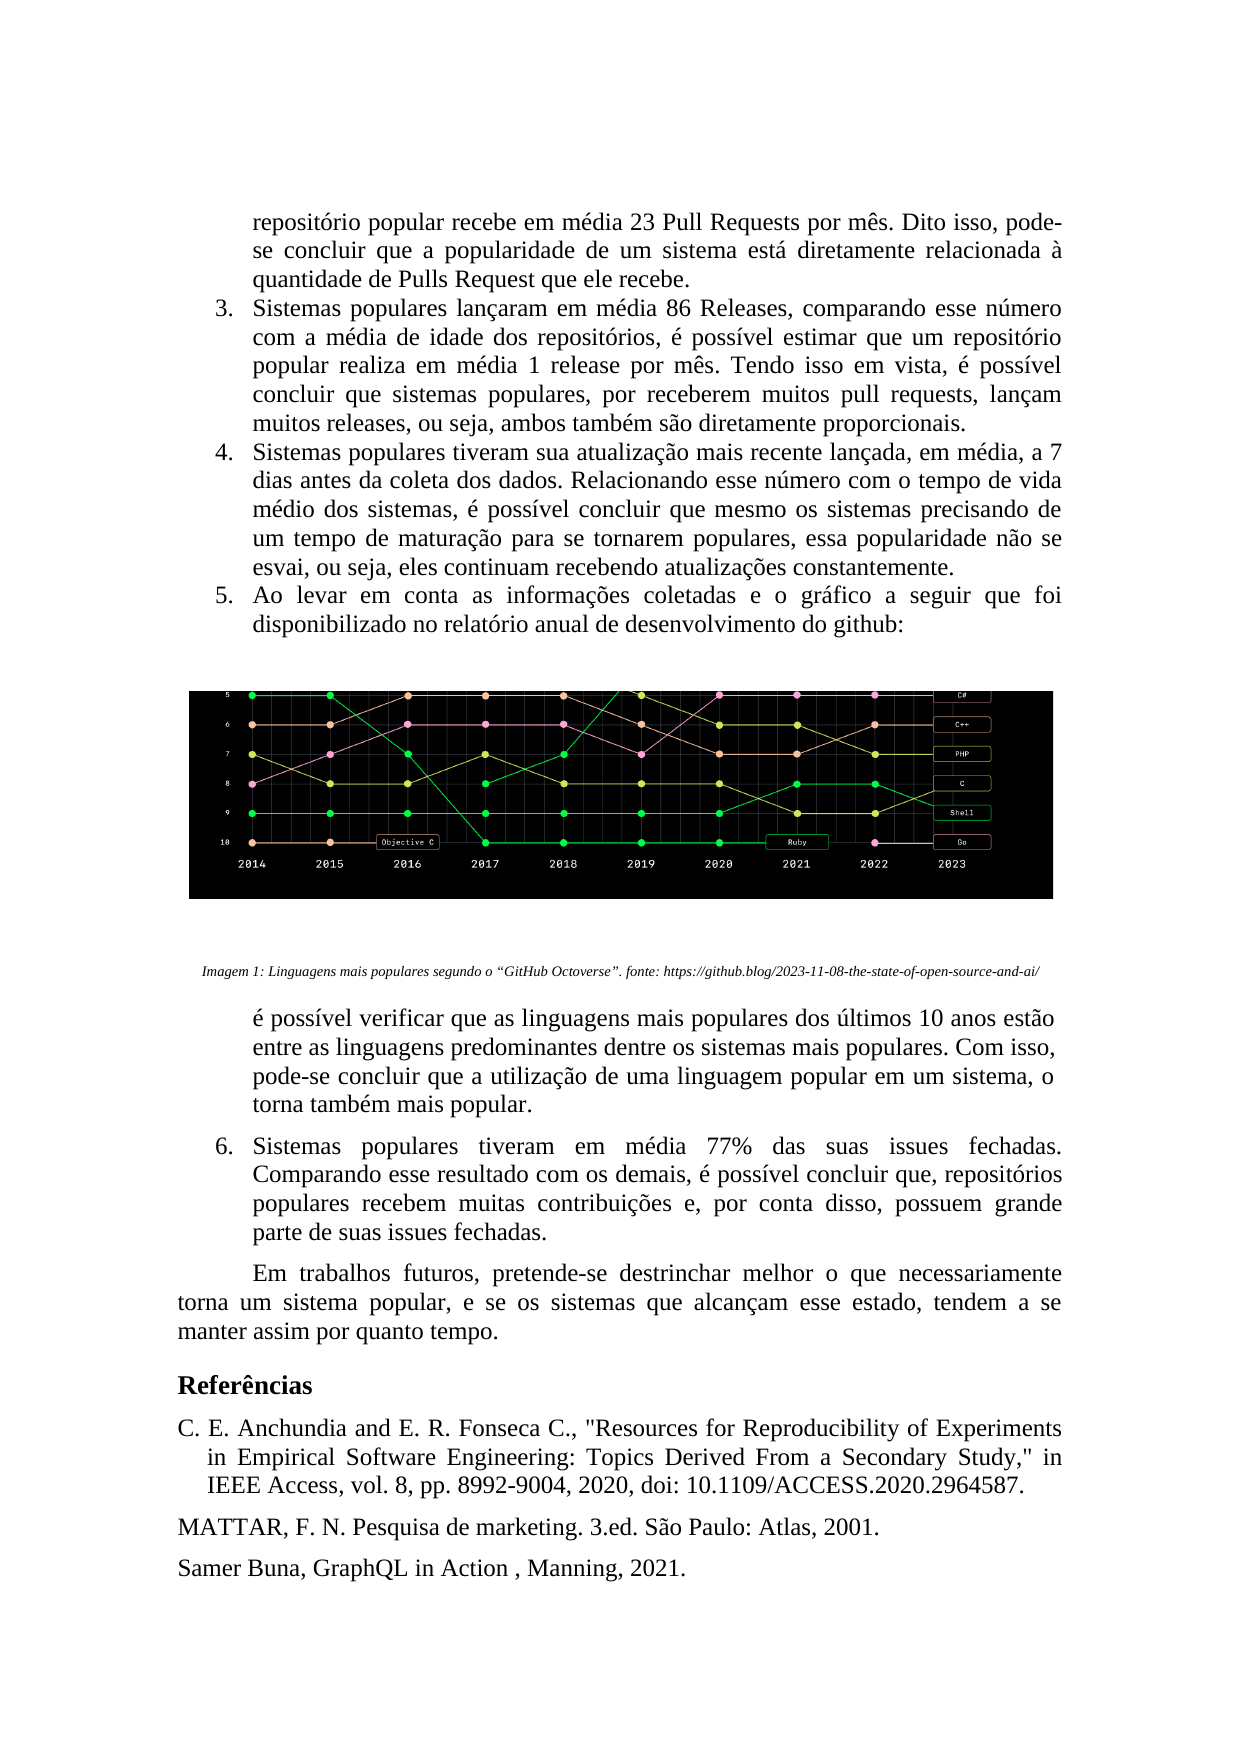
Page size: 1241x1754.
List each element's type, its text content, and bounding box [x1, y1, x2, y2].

table_cell Imagem 1: Linguagens mais populares segundo o “GitHub Octoverse”. fonte: https://github.blog/2023-11-08-the-state-of-open-source-and-ai/ [179, 960, 1063, 989]
list Ao levar em conta as informações coletadas e o gráfico a seguir que foi disponibilizado no relatório anual de desenvolvimento do github: [215, 581, 1063, 638]
list Sistemas populares tiveram sua atualização mais recente lançada, em média, a 7 dias antes da coleta dos dados. Relacionando esse número com o tempo de vida médio dos sistemas, é possível concluir que mesmo os sistemas precisando de um tempo de maturação para se tornarem populares, essa popularidade não se esvai, ou seja, eles continuam recebendo atualizações constantemente. [215, 437, 1063, 581]
picture [189, 691, 1054, 899]
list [215, 207, 1063, 293]
subtitle Referências [177, 1369, 1063, 1401]
text C. E. Anchundia and E. R. Fonseca C., "Resources for Reproducibility of Experiments in Empirical Software Engineering: Topics Derived From a Secondary Study," in IEEE Access, vol. 8, pp. 8992-9004, 2020, doi: 10.1109/ACCESS.2020.2964587. [177, 1413, 1063, 1499]
text MATTAR, F. N. Pesquisa de marketing. 3.ed. São Paulo: Atlas, 2001. [177, 1512, 1063, 1541]
table_header [179, 681, 1063, 957]
list Sistemas populares tiveram em média 77% das suas issues fechadas. Comparando esse resultado com os demais, é possível concluir que, repositórios populares recebem muitas contribuições e, por conta disso, possuem grande parte de suas issues fechadas. [215, 1131, 1063, 1246]
text é possível verificar que as linguagens mais populares dos últimos 10 anos estão entre as linguagens predominantes dentre os sistemas mais populares. Com isso, pode-se concluir que a utilização de uma linguagem popular em um sistema, o torna também mais popular. [177, 1003, 1063, 1118]
list Sistemas populares lançaram em média 86 Releases, comparando esse número com a média de idade dos repositórios, é possível estimar que um repositório popular realiza em média 1 release por mês. Tendo isso em vista, é possível concluir que sistemas populares, por receberem muitos pull requests, lançam muitos releases, ou seja, ambos também são diretamente proporcionais. [215, 293, 1063, 437]
text Em trabalhos futuros, pretende-se destrinchar melhor o que necessariamente torna um sistema popular, e se os sistemas que alcançam esse estado, tendem a se manter assim por quanto tempo. [177, 1258, 1063, 1344]
text Samer Buna, GraphQL in Action , Manning, 2021. [177, 1553, 1063, 1582]
